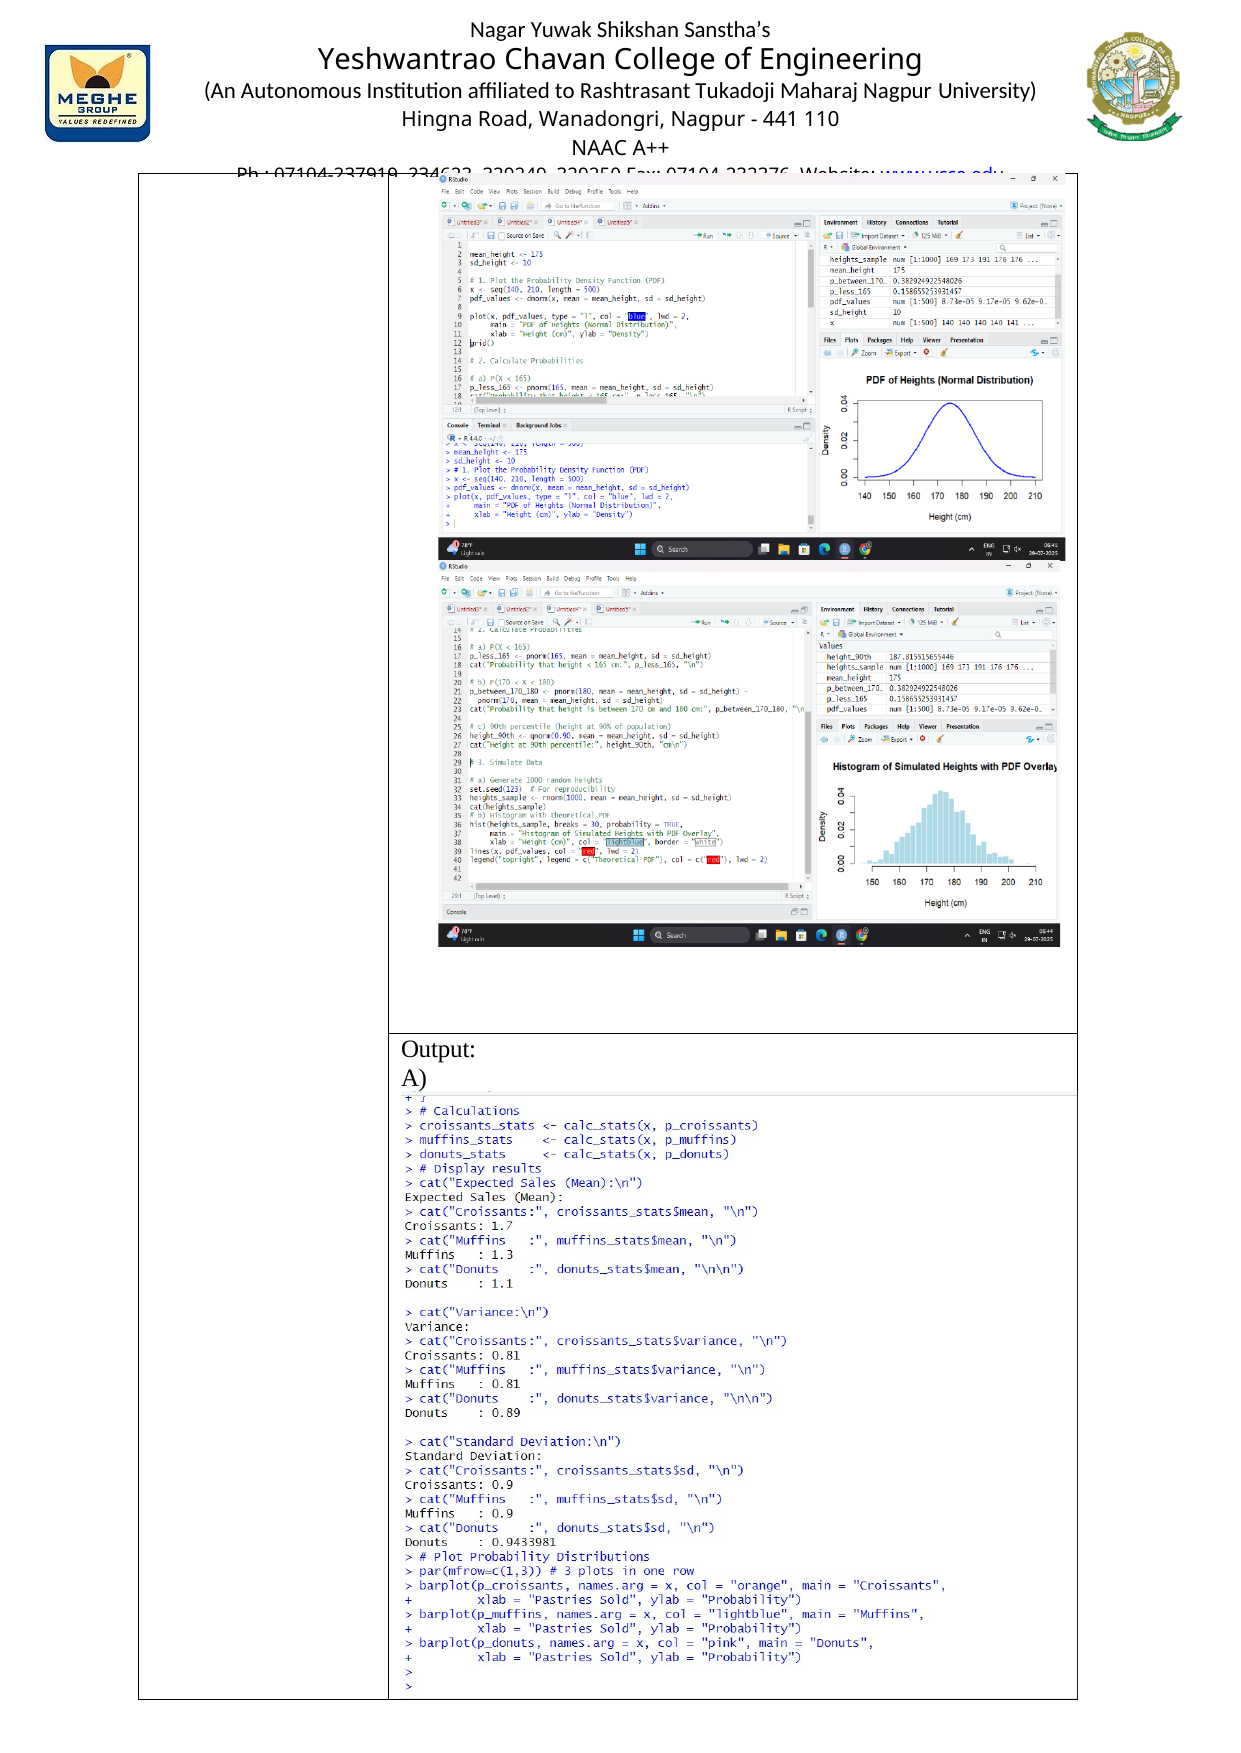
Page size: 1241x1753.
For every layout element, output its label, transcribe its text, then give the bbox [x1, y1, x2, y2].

picture [43, 43, 151, 143]
picture [438, 173, 1066, 947]
table_cell Output: A) B) [389, 1034, 1077, 1699]
picture [400, 1091, 1078, 1699]
table_cell Code: A) B) [389, 174, 1077, 1033]
picture [1074, 29, 1195, 143]
